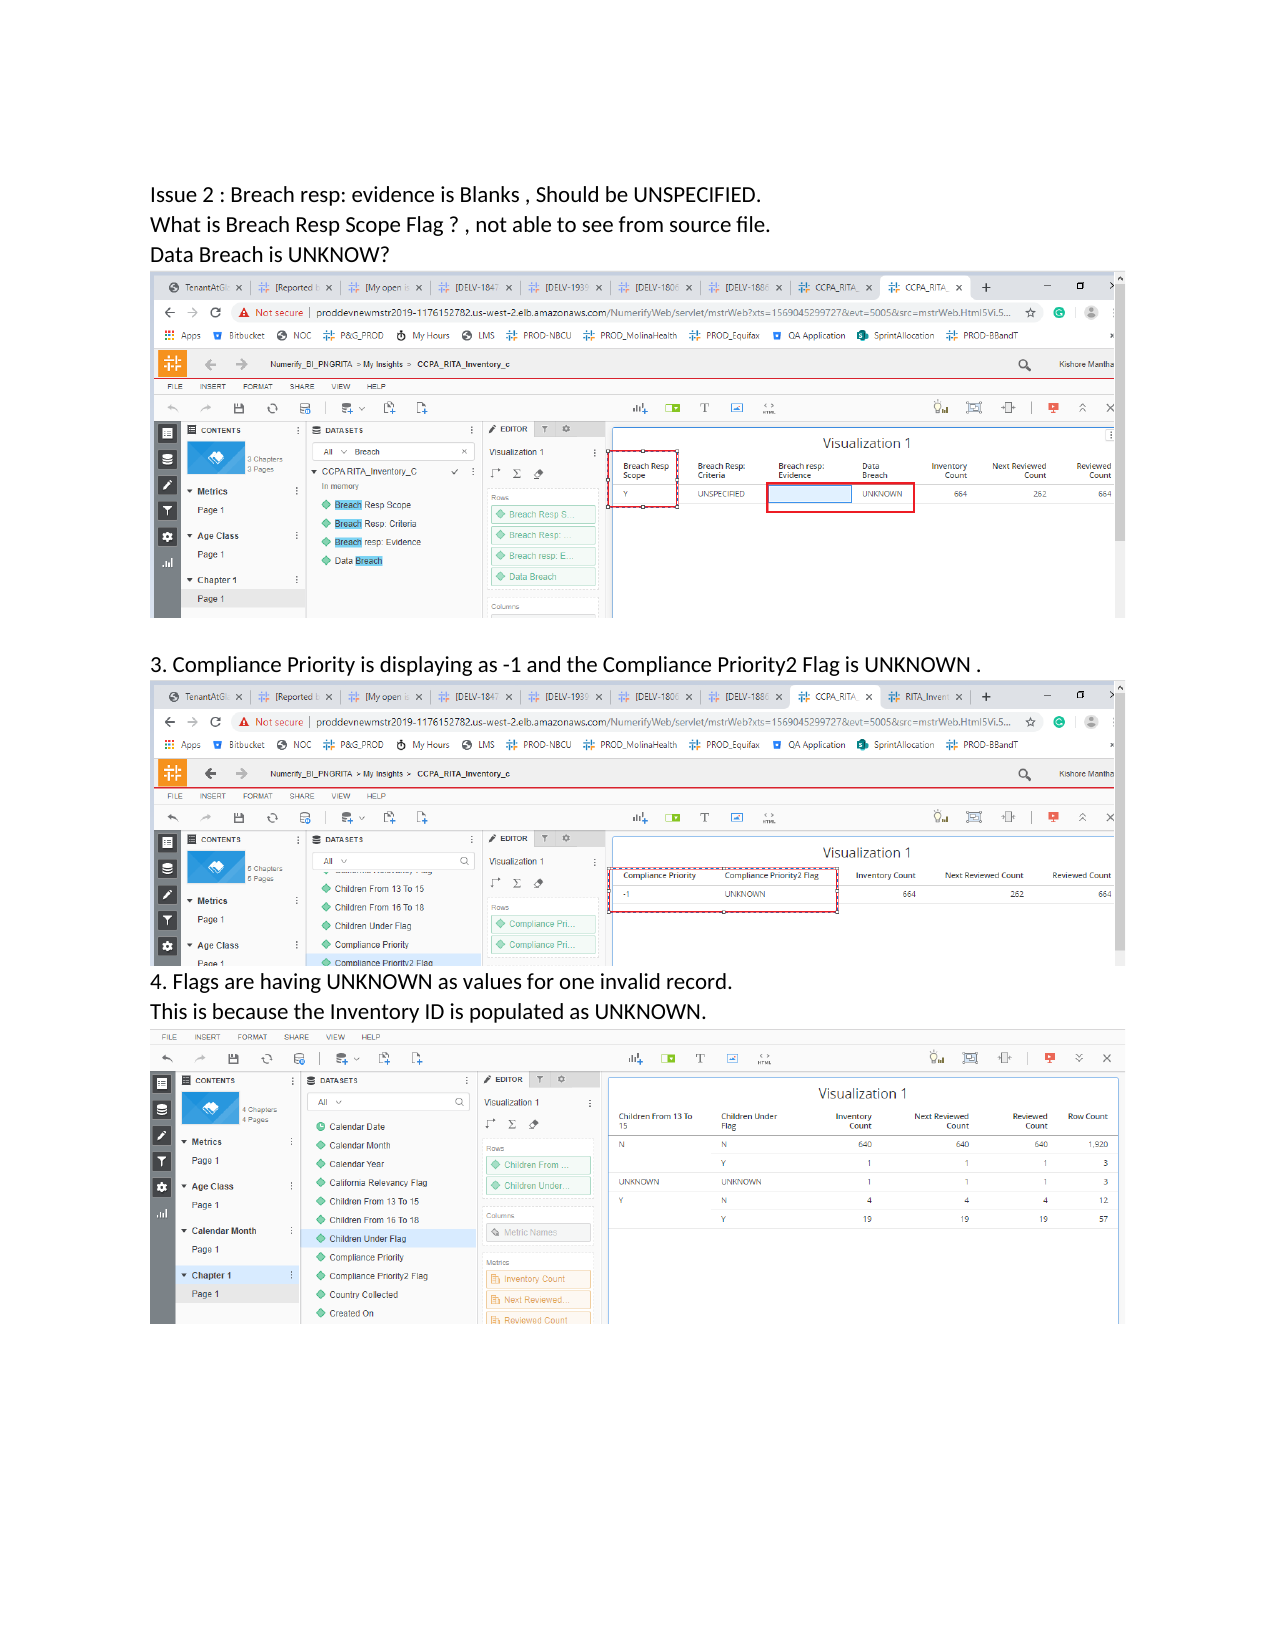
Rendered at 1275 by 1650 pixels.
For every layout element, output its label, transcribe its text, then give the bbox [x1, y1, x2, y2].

picture [150, 270, 1125, 618]
text What is Breach Resp Scope Flag ? , not able to see from source file. [150, 210, 1125, 238]
text This is because the Inventory ID is populated as UNKNOWN. [150, 997, 1125, 1026]
text Issue 2 : Breach resp: evidence is Blanks , Should be UNSPECIFIED. [150, 180, 1125, 208]
picture [150, 1027, 1125, 1324]
text Data Breach is UNKNOW? [150, 241, 1125, 269]
picture [150, 680, 1125, 966]
text 3. Compliance Priority is displaying as -1 and the Compliance Priority2 Flag is UNKNOWN . [150, 650, 1125, 678]
text 4. Flags are having UNKNOWN as values for one invalid record. [150, 967, 1125, 995]
